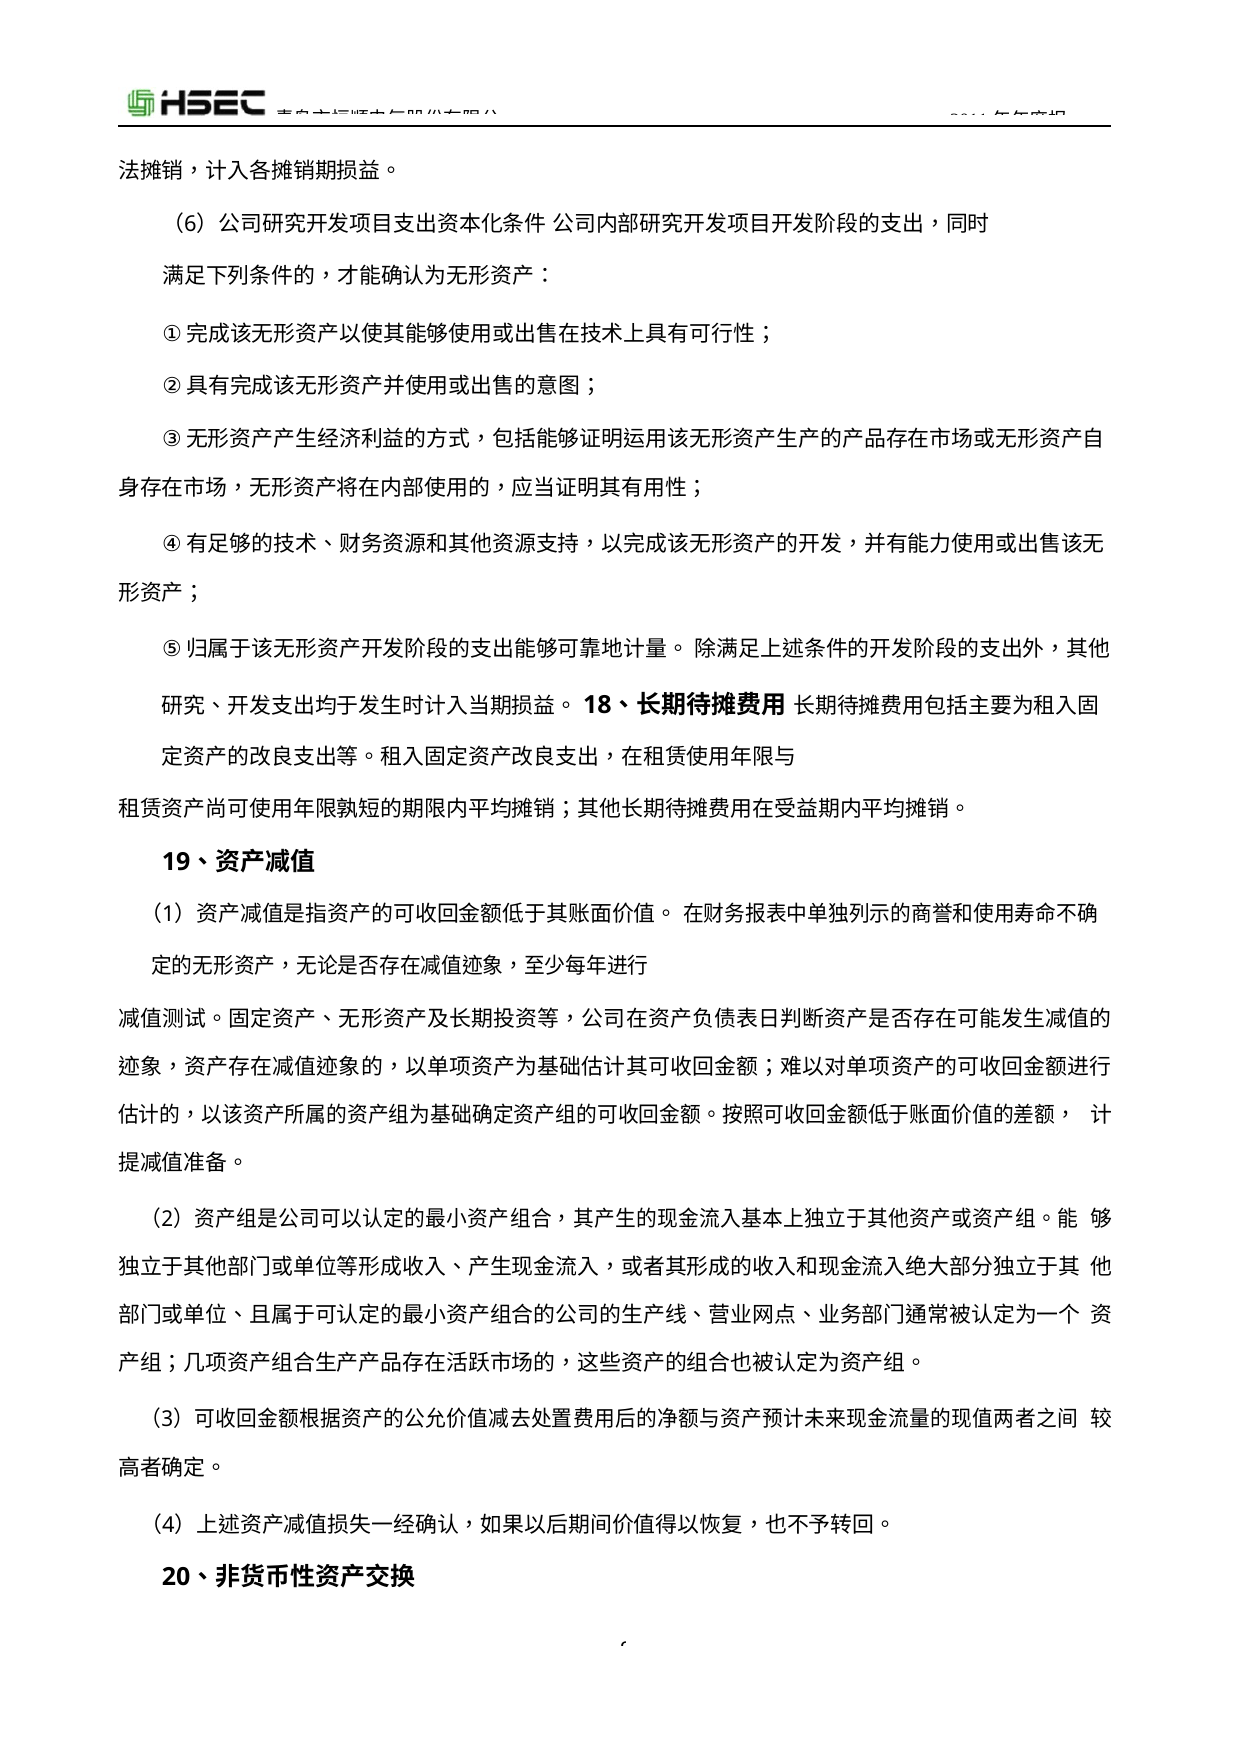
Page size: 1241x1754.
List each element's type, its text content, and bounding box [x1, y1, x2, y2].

text 减值测试。固定资产、无形资产及长期投资等，公司在资产负债表日判断资产是否存在可能发生减值的 迹象，资产存在减值迹象的，以单项资产为基础估计其可收回金额；难以对单项资产的可收回金额进行 估计的，以该资产所属的资产组为基础确定资产组的可收回金额。按照可收回金额低于账面价值的差额， 计提减值准备。 [118, 1003, 1112, 1177]
text 租赁资产尚可使用年限孰短的期限内平均摊销；其他长期待摊费用在受益期内平均摊销。 [118, 793, 1123, 823]
picture [118, 87, 266, 118]
text ⑤归属于该无形资产开发阶段的支出能够可靠地计量。 除满足上述条件的开发阶段的支出外，其他研究、开发支出均于发生时计入当期损益。 18、长期待摊费用 长期待摊费用包括主要为租入固定资产的改良支出等。租入固定资产改良支出，在租赁使用年限与 [162, 633, 1113, 770]
text ③无形资产产生经济利益的方式，包括能够证明运用该无形资产生产的产品存在市场或无形资产自 身存在市场，无形资产将在内部使用的，应当证明其有用性； [118, 423, 1113, 501]
text （4）上述资产减值损失一经确认，如果以后期间价值得以恢复，也不予转回。 [140, 1508, 917, 1538]
text ②具有完成该无形资产并使用或出售的意图； [162, 370, 917, 400]
text （2）资产组是公司可以认定的最小资产组合，其产生的现金流入基本上独立于其他资产或资产组。能 够独立于其他部门或单位等形成收入、产生现金流入，或者其形成的收入和现金流入绝大部分独立于其 他部门或单位、且属于可认定的最小资产组合的公司的生产线、营业网点、业务部门通常被认定为一个 资产组；几项资产组合生产产品存在活跃市场的，这些资产的组合也被认定为资产组。 [118, 1203, 1112, 1377]
text ④有足够的技术、财务资源和其他资源支持，以完成该无形资产的开发，并有能力使用或出售该无 形资产； [118, 528, 1113, 607]
text （3）可收回金额根据资产的公允价值减去处置费用后的净额与资产预计未来现金流量的现值两者之间 较高者确定。 [118, 1403, 1112, 1482]
text （6）公司研究开发项目支出资本化条件 公司内部研究开发项目开发阶段的支出，同时满足下列条件的，才能确认为无形资产： [162, 208, 995, 290]
text （1）资产减值是指资产的可收回金额低于其账面价值。 在财务报表中单独列示的商誉和使用寿命不确定的无形资产，无论是否存在减值迹象，至少每年进行 [140, 897, 1113, 980]
subtitle 20、非货币性资产交换 [162, 1558, 917, 1593]
subtitle 19、资产减值 [162, 843, 917, 877]
text ①完成该无形资产以使其能够使用或出售在技术上具有可行性； [162, 317, 917, 347]
text 法摊销，计入各摊销期损益。 [118, 155, 1123, 185]
